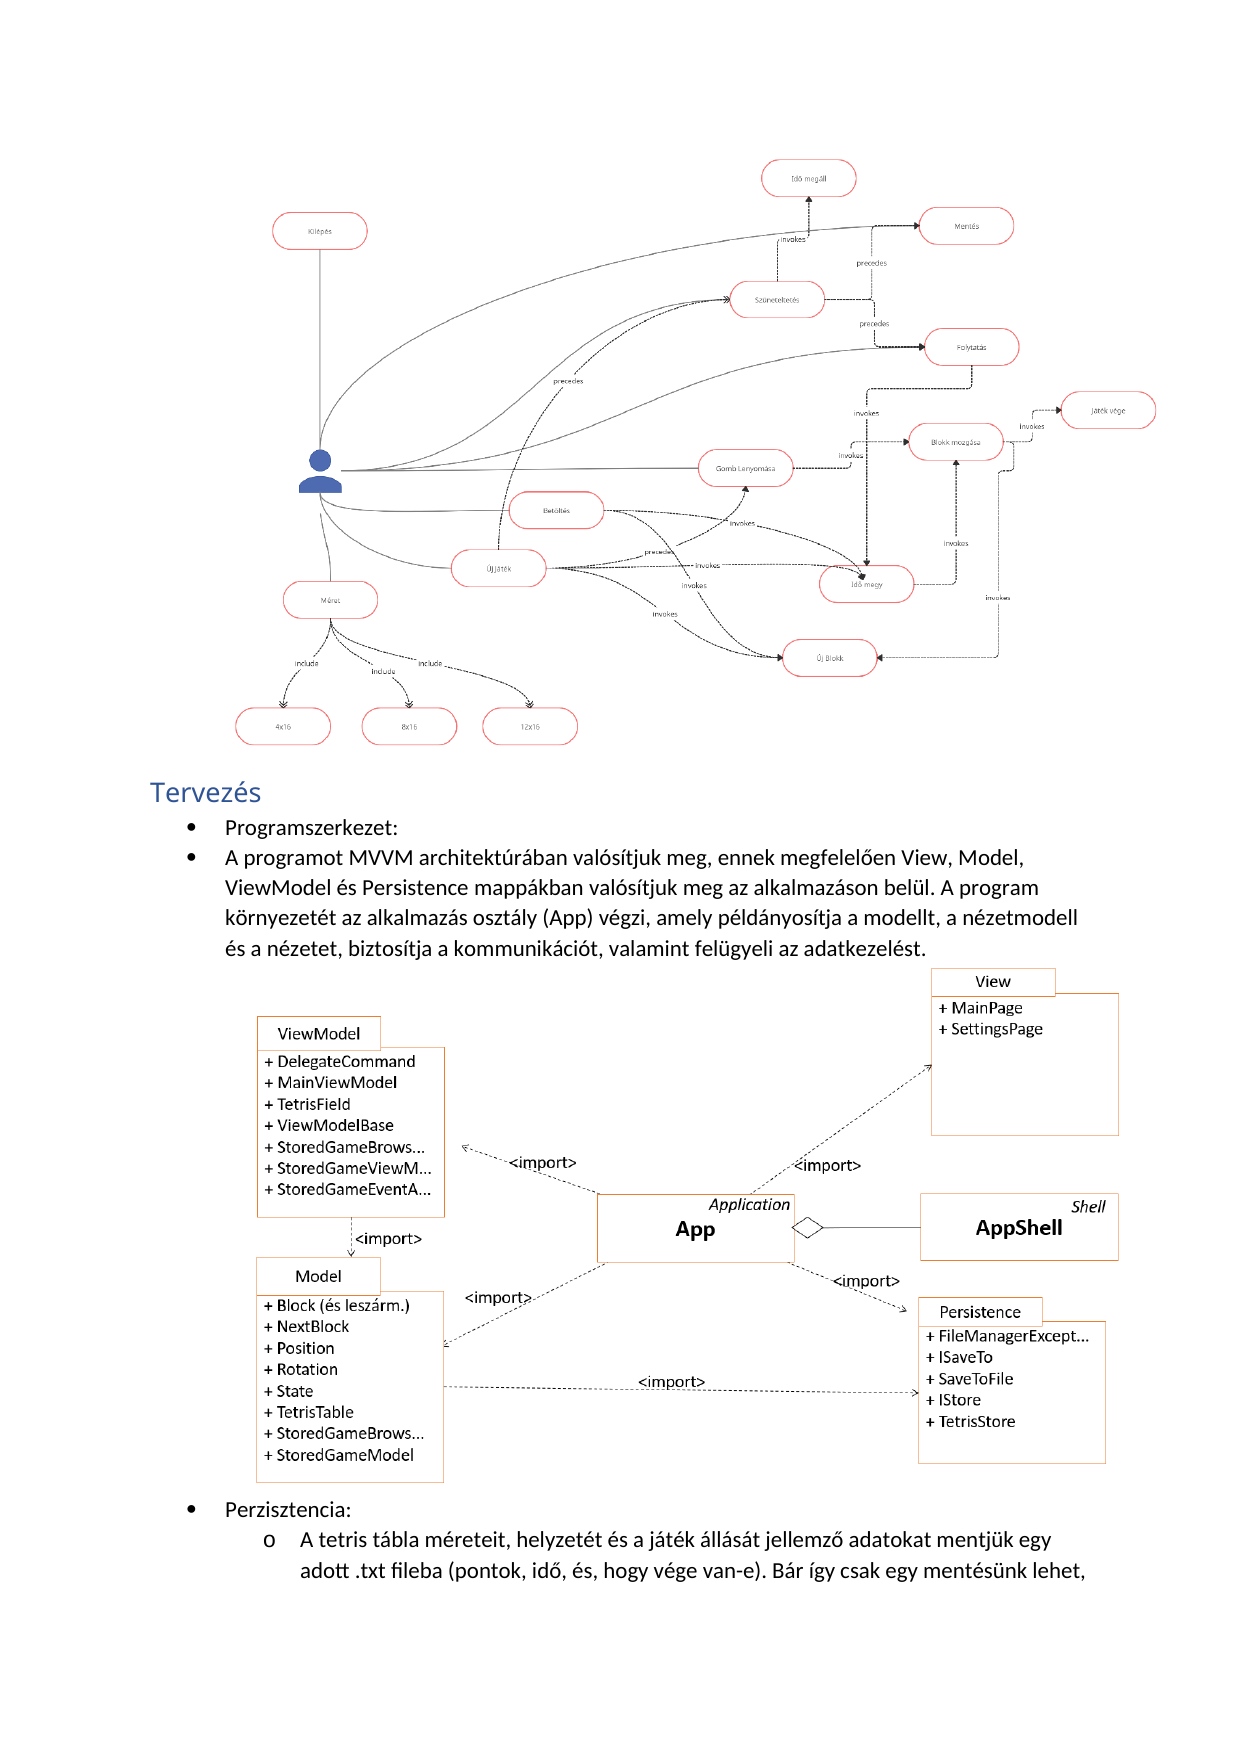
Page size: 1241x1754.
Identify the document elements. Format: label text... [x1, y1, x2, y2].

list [262, 1525, 1090, 1584]
subtitle Tervezés [150, 773, 1090, 810]
picture [225, 150, 1166, 755]
picture [225, 963, 1166, 1493]
list Programszerkezet: [187, 813, 1090, 841]
list Perzisztencia: [187, 1495, 1090, 1523]
list A programot MVVM architektúrában valósítjuk meg, ennek megfelelően View, Model, ViewModel és Persistence mappákban valósítjuk meg az alkalmazáson belül. A program környezetét az alkalmazás osztály (App) végzi, amely példányosítja a modellt, a nézetmodell és a nézetet, biztosítja a kommunikációt, valamint felügyeli az adatkezelést. [187, 843, 1090, 962]
